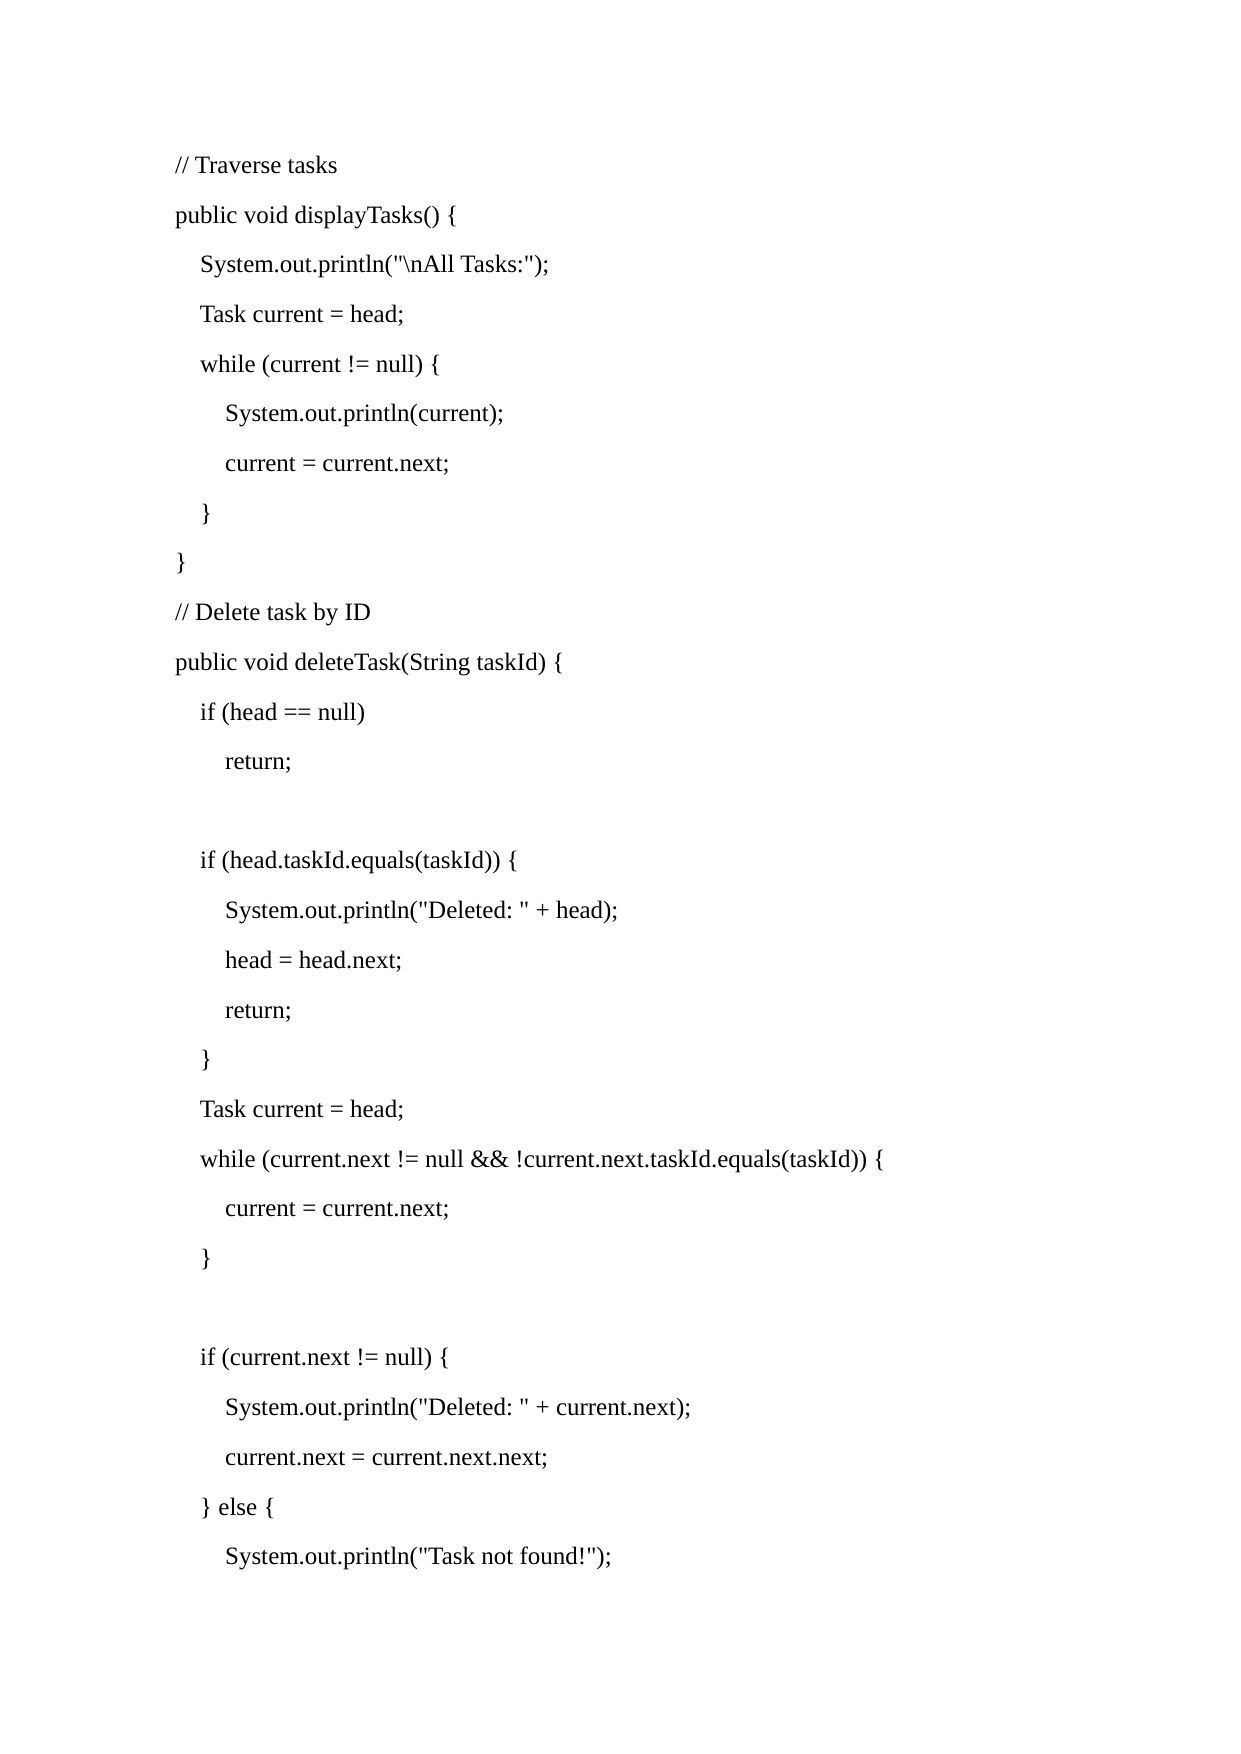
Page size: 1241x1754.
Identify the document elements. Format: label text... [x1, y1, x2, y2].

text } else { [150, 1492, 1090, 1520]
text return; [150, 746, 1090, 775]
text } [150, 547, 1090, 576]
text } [150, 1044, 1090, 1073]
text head = head.next; [150, 945, 1090, 974]
text if (current.next != null) { [150, 1342, 1090, 1371]
text while (current.next != null && !current.next.taskId.equals(taskId)) { [150, 1144, 1090, 1172]
text System.out.println("Deleted: " + head); [150, 895, 1090, 924]
text // Traverse tasks [150, 150, 1090, 179]
text if (head == null) [150, 697, 1090, 725]
text current = current.next; [150, 1193, 1090, 1222]
text System.out.println(current); [150, 398, 1090, 427]
text public void deleteTask(String taskId) { [150, 647, 1090, 676]
text System.out.println("Task not found!"); [150, 1541, 1090, 1570]
text current = current.next; [150, 448, 1090, 477]
text } [150, 498, 1090, 527]
text current.next = current.next.next; [150, 1442, 1090, 1471]
text if (head.taskId.equals(taskId)) { [150, 846, 1090, 874]
text // Delete task by ID [150, 597, 1090, 626]
text System.out.println("\nAll Tasks:"); [150, 249, 1090, 278]
text Task current = head; [150, 299, 1090, 328]
text Task current = head; [150, 1094, 1090, 1123]
text return; [150, 995, 1090, 1023]
text } [150, 1243, 1090, 1272]
text while (current != null) { [150, 349, 1090, 377]
text public void displayTasks() { [150, 200, 1090, 228]
text System.out.println("Deleted: " + current.next); [150, 1392, 1090, 1421]
